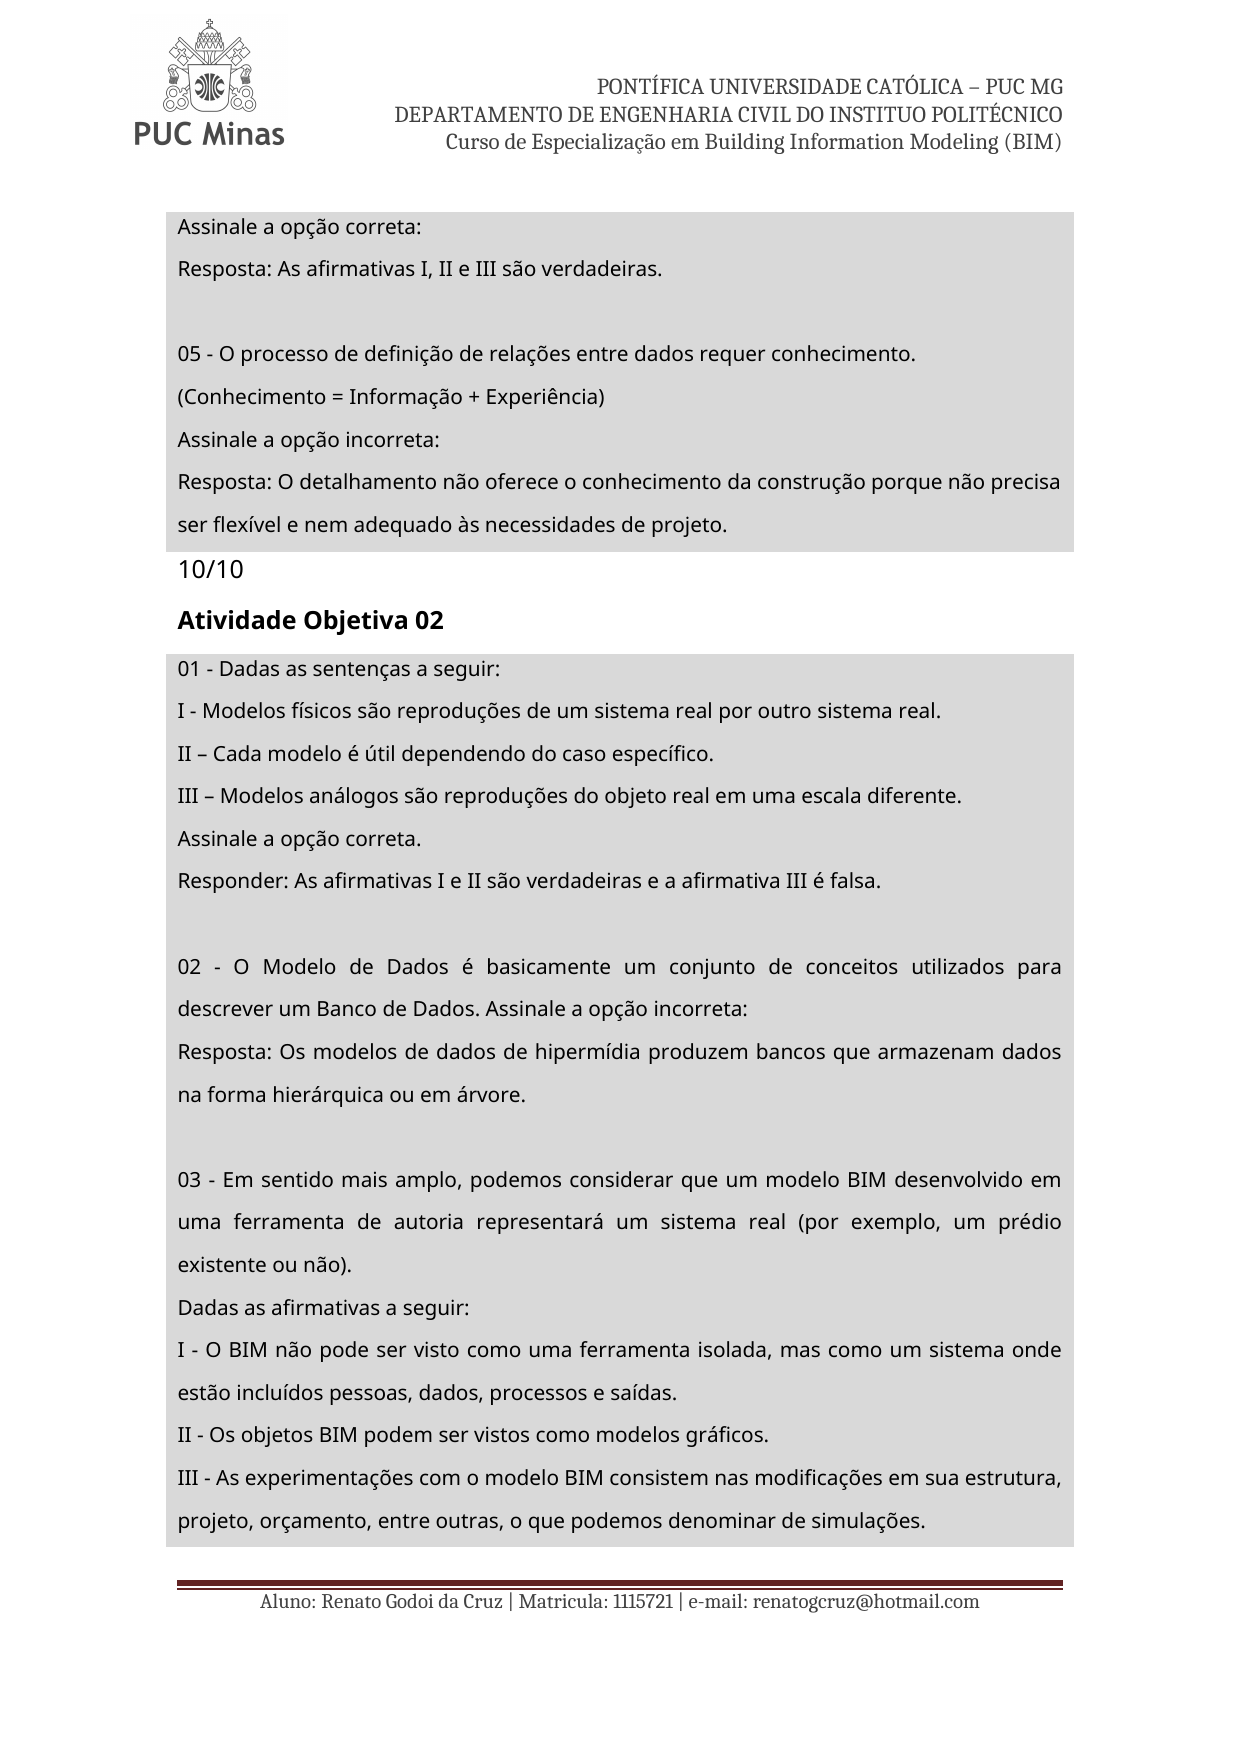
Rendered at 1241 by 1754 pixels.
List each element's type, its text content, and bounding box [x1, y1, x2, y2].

picture [130, 14, 289, 150]
text Atividade Objetiva 02 [177, 603, 1063, 637]
text 10/10 [177, 552, 1063, 586]
